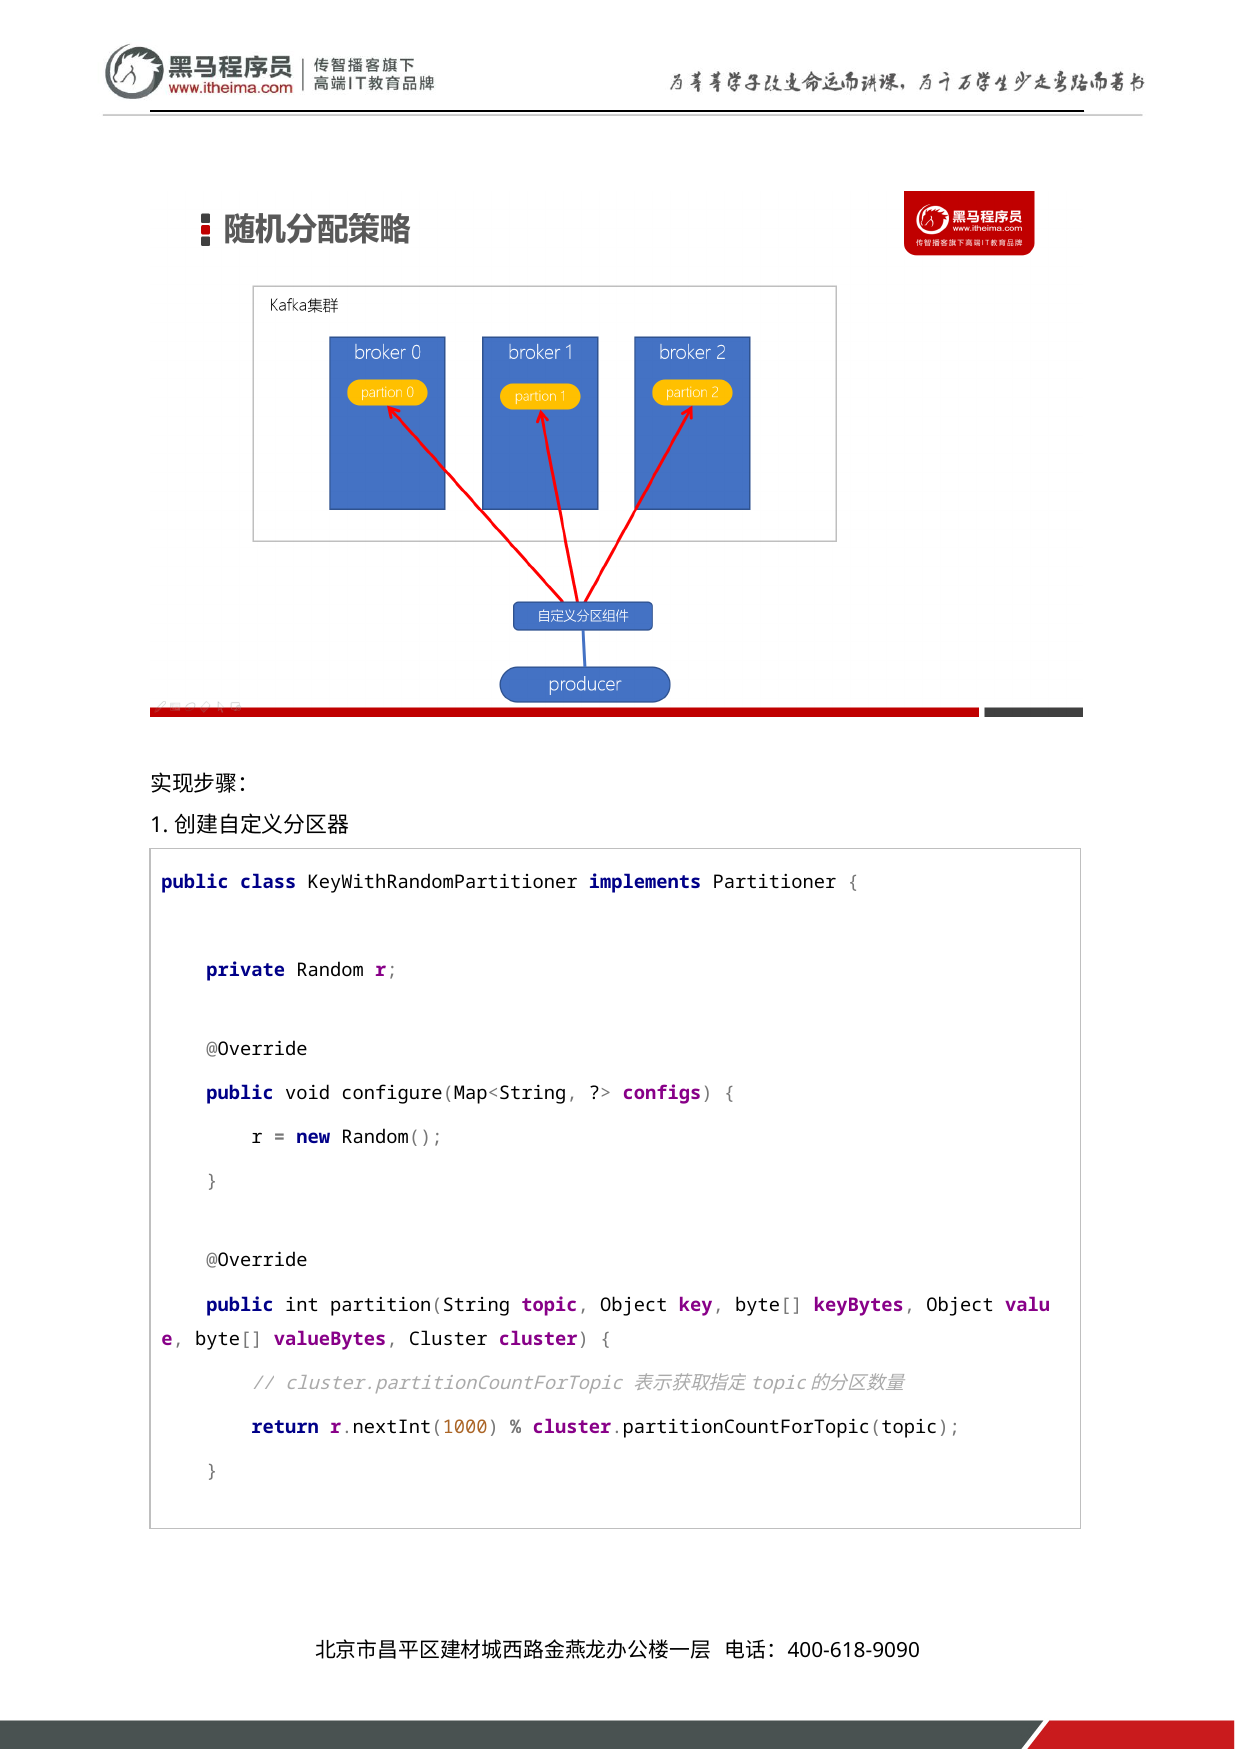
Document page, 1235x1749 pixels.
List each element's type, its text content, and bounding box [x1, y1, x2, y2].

picture [150, 191, 1083, 717]
list 创建自定义分区器 [150, 807, 1084, 839]
text 实现步骤： [150, 766, 1084, 797]
picture [0, 1661, 1235, 1749]
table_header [151, 849, 1080, 1528]
picture [0, 0, 1235, 123]
